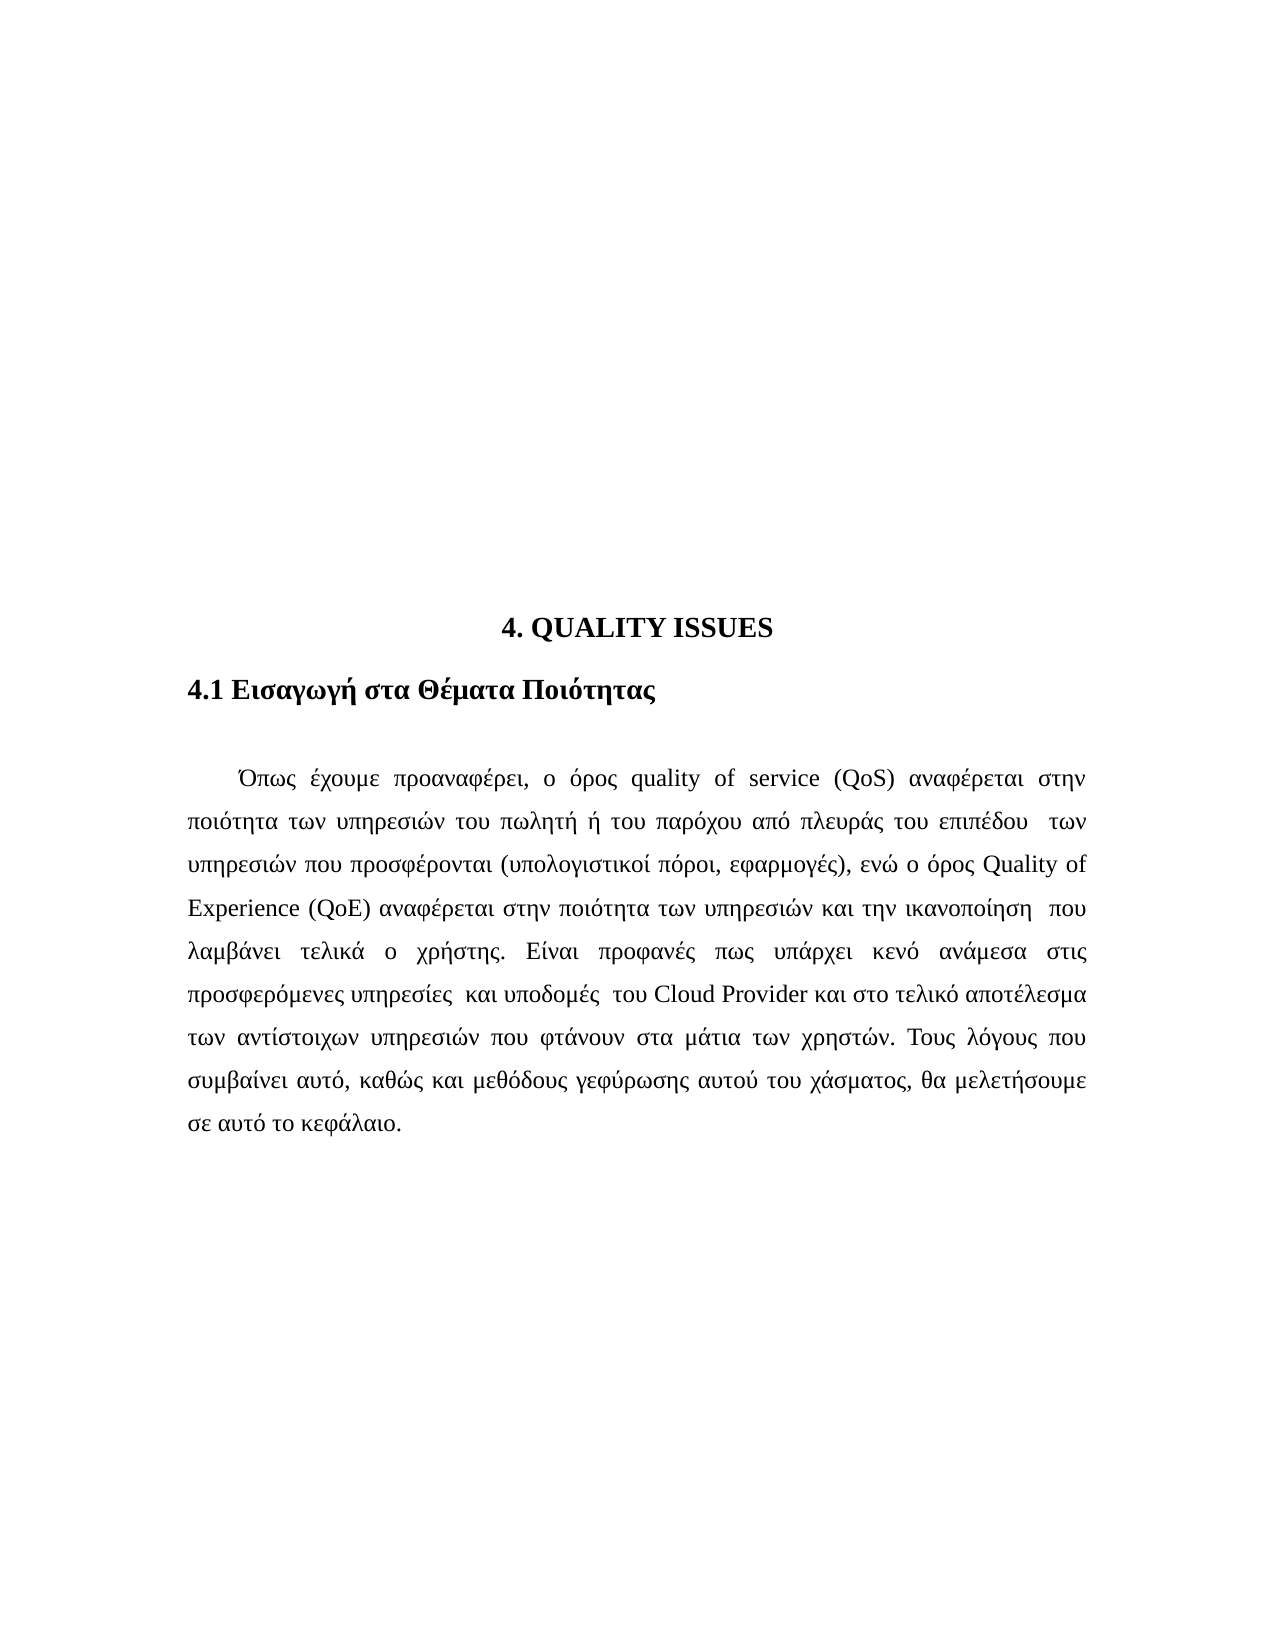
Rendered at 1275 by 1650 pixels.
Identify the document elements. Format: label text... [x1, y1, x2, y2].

text 4.1 Εισαγωγή στα Θέματα Ποιότητας [187, 672, 1087, 706]
text 4. QUALITY ISSUES [187, 610, 1087, 643]
text Όπως έχουμε προαναφέρει, ο όρος quality of service (QoS) αναφέρεται στην ποιότητα των υπηρεσιών του πωλητή ή του παρόχου από πλευράς του επιπέδου των υπηρεσιών που προσφέρονται (υπολογιστικοί πόροι, εφαρμογές), ενώ ο όρος Quality of Experience (QoE) αναφέρεται στην ποιότητα των υπηρεσιών και την ικανοποίηση που λαμβάνει τελικά ο χρήστης. Είναι προφανές πως υπάρχει κενό ανάμεσα στις προσφερόμενες υπηρεσίες και υποδομές του Cloud Provider και στο τελικό αποτέλεσμα των αντίστοιχων υπηρεσιών που φτάνουν στα μάτια των χρηστών. Τους λόγους που συμβαίνει αυτό, καθώς και μεθόδους γεφύρωσης αυτού του χάσματος, θα μελετήσουμε σε αυτό το κεφάλαιο. [187, 763, 1087, 1137]
